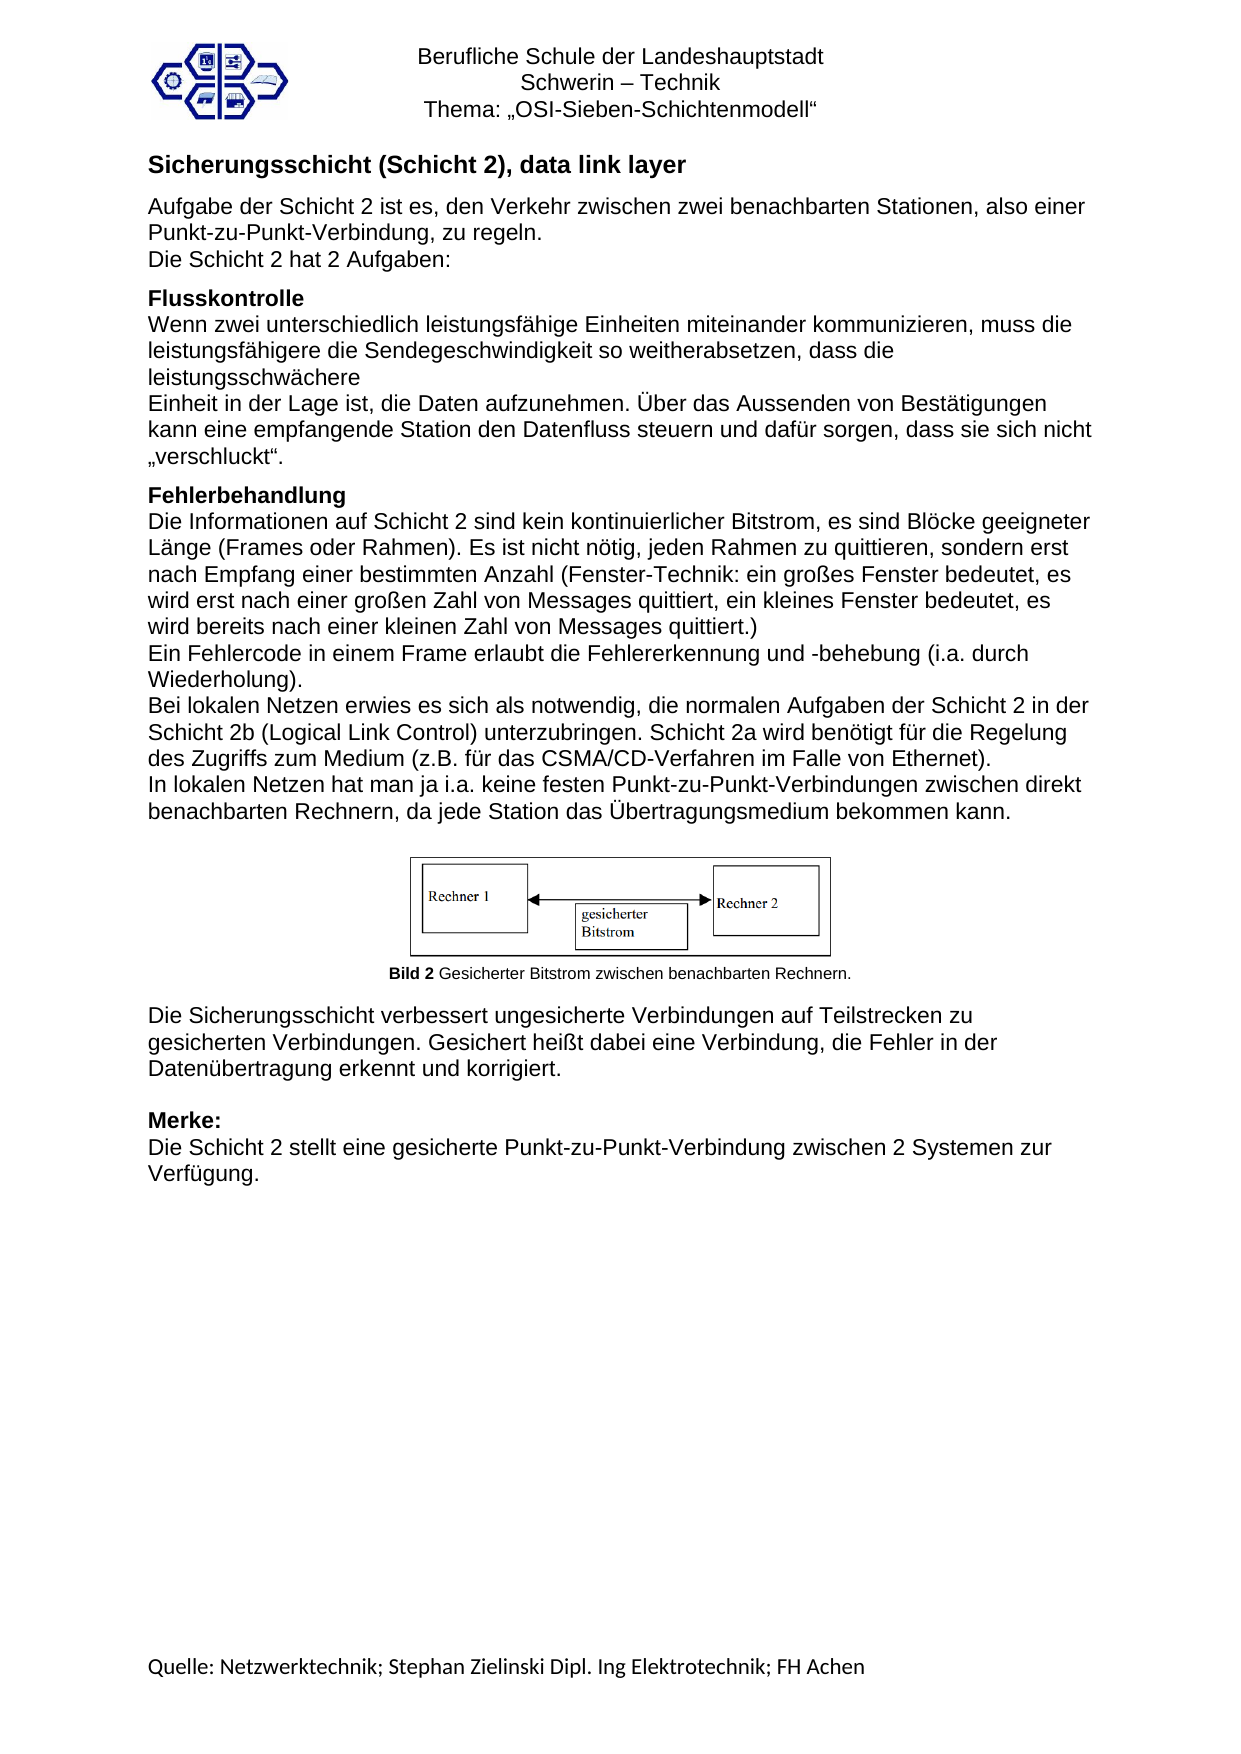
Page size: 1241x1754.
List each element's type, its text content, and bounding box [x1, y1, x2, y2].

text Flusskontrolle [148, 284, 1093, 311]
text Die Informationen auf Schicht 2 sind kein kontinuierlicher Bitstrom, es sind Blöcke geeigneter [148, 508, 1093, 534]
text Länge (Frames oder Rahmen). Es ist nicht nötig, jeden Rahmen zu quittieren, sondern erst nach Empfang einer bestimmten Anzahl (Fenster-Technik: ein großes Fenster bedeutet, es wird erst nach einer großen Zahl von Messages quittiert, ein kleines Fenster bedeutet, es wird bereits nach einer kleinen Zahl von Messages quittiert.) [148, 534, 1093, 640]
text Die Schicht 2 stellt eine gesicherte Punkt-zu-Punkt-Verbindung zwischen 2 Systemen zur [148, 1134, 1093, 1160]
text Einheit in der Lage ist, die Daten aufzunehmen. Über das Aussenden von Bestätigungen kann eine empfangende Station den Datenfluss steuern und dafür sorgen, dass sie sich nicht [148, 390, 1093, 443]
text Aufgabe der Schicht 2 ist es, den Verkehr zwischen zwei benachbarten Stationen, also einer [148, 193, 1093, 219]
text Ein Fehlercode in einem Frame erlaubt die Fehlererkennung und -behebung (i.a. durch [148, 640, 1093, 666]
text Punkt-zu-Punkt-Verbindung, zu regeln. [148, 219, 1093, 246]
picture [399, 850, 842, 964]
text Merke: [148, 1107, 1093, 1134]
text Fehlerbehandlung [148, 482, 1093, 508]
text Bild 2 Gesicherter Bitstrom zwischen benachbarten Rechnern. [148, 964, 1093, 983]
text Bei lokalen Netzen erwies es sich als notwendig, die normalen Aufgaben der Schicht 2 in der [148, 692, 1093, 719]
text Verfügung. [148, 1160, 1093, 1187]
text Schicht 2b (Logical Link Control) unterzubringen. Schicht 2a wird benötigt für die Regelung des Zugriffs zum Medium (z.B. für das CSMA/CD-Verfahren im Falle von Ethernet). [148, 719, 1093, 771]
text Wiederholung). [148, 666, 1093, 692]
text „verschluckt“. [148, 443, 1093, 469]
text leistungsfähigere die Sendegeschwindigkeit so weitherabsetzen, dass die leistungsschwächere [148, 337, 1093, 390]
text Die Schicht 2 hat 2 Aufgaben: [148, 246, 1093, 272]
picture [150, 42, 289, 120]
text Die Sicherungsschicht verbessert ungesicherte Verbindungen auf Teilstrecken zu gesicherten Verbindungen. Gesichert heißt dabei eine Verbindung, die Fehler in der Datenübertragung erkennt und korrigiert. [148, 1002, 1093, 1081]
text Wenn zwei unterschiedlich leistungsfähige Einheiten miteinander kommunizieren, muss die [148, 311, 1093, 337]
text Sicherungsschicht (Schicht 2), data link layer [148, 150, 1093, 179]
text In lokalen Netzen hat man ja i.a. keine festen Punkt-zu-Punkt-Verbindungen zwischen direkt benachbarten Rechnern, da jede Station das Übertragungsmedium bekommen kann. [148, 771, 1093, 824]
